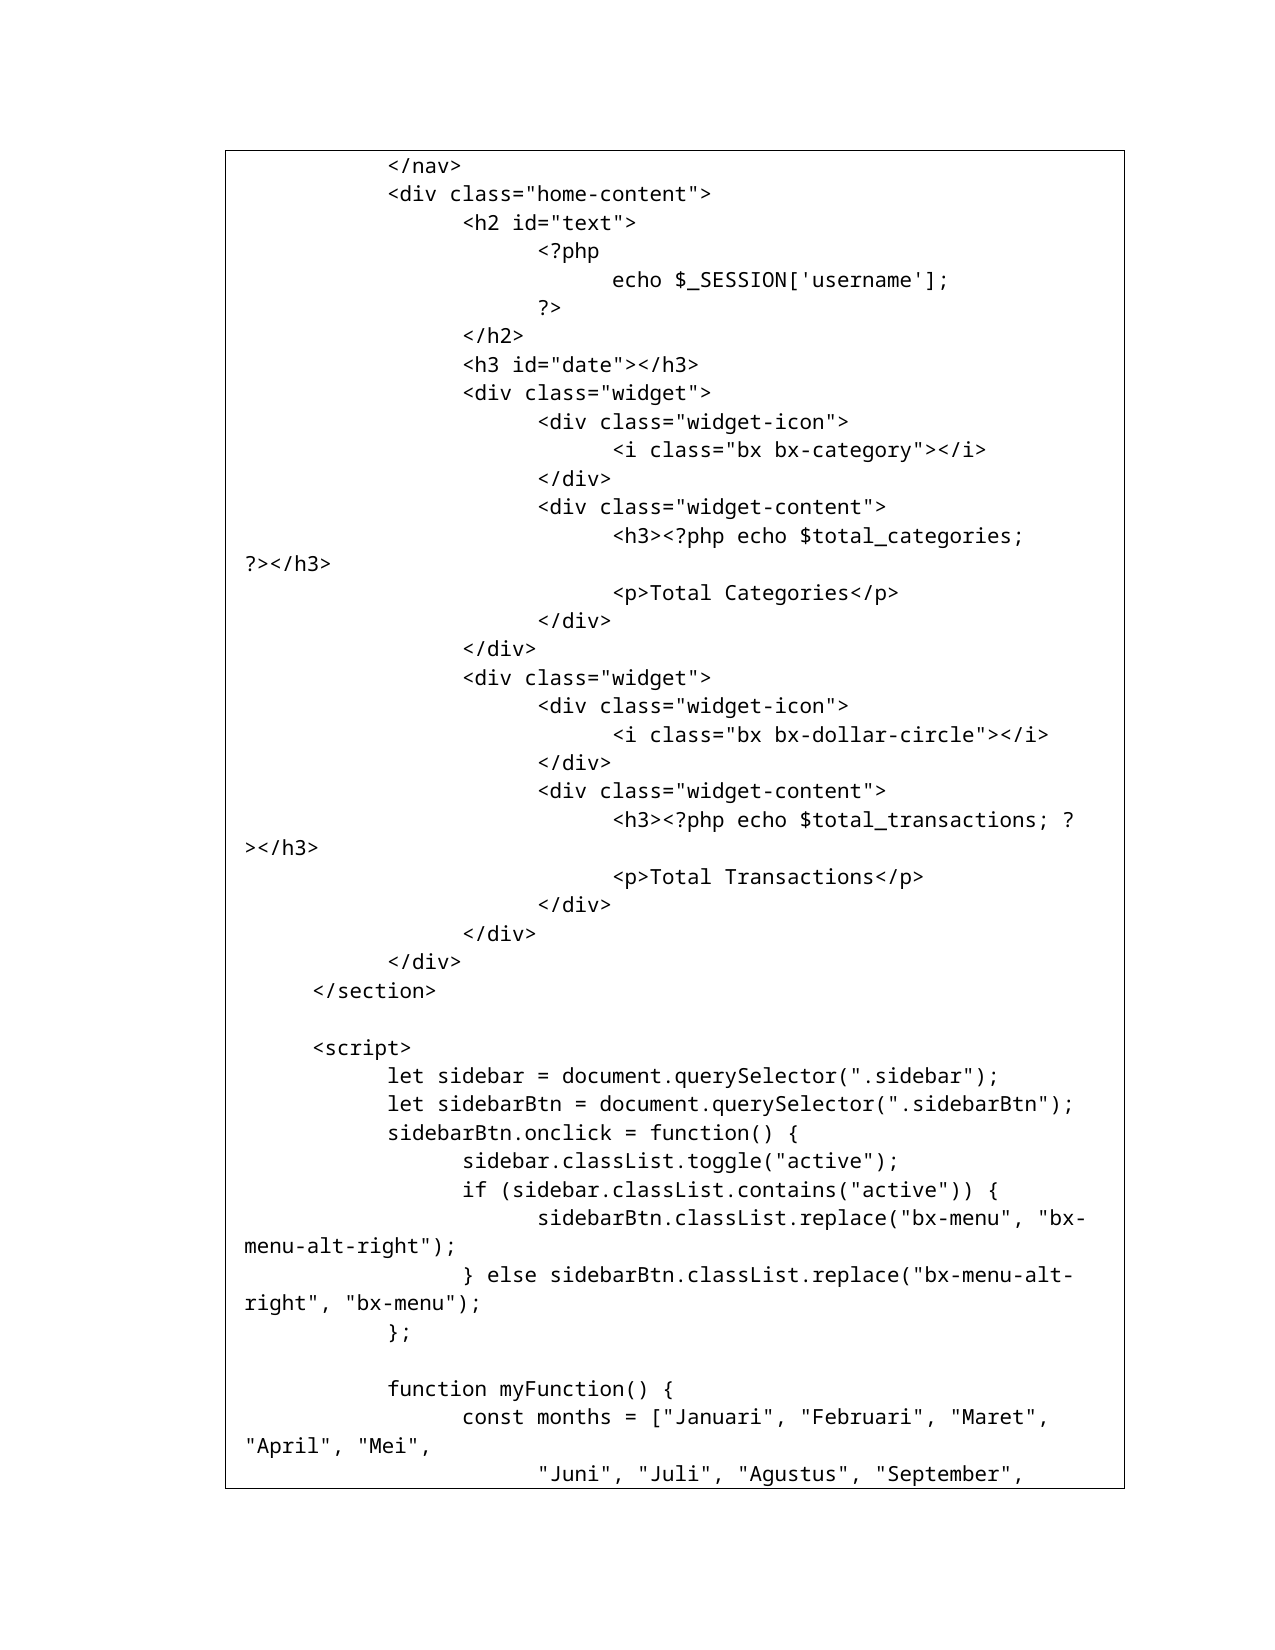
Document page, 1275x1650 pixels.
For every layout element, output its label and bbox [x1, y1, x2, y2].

table_header [226, 151, 1124, 1488]
